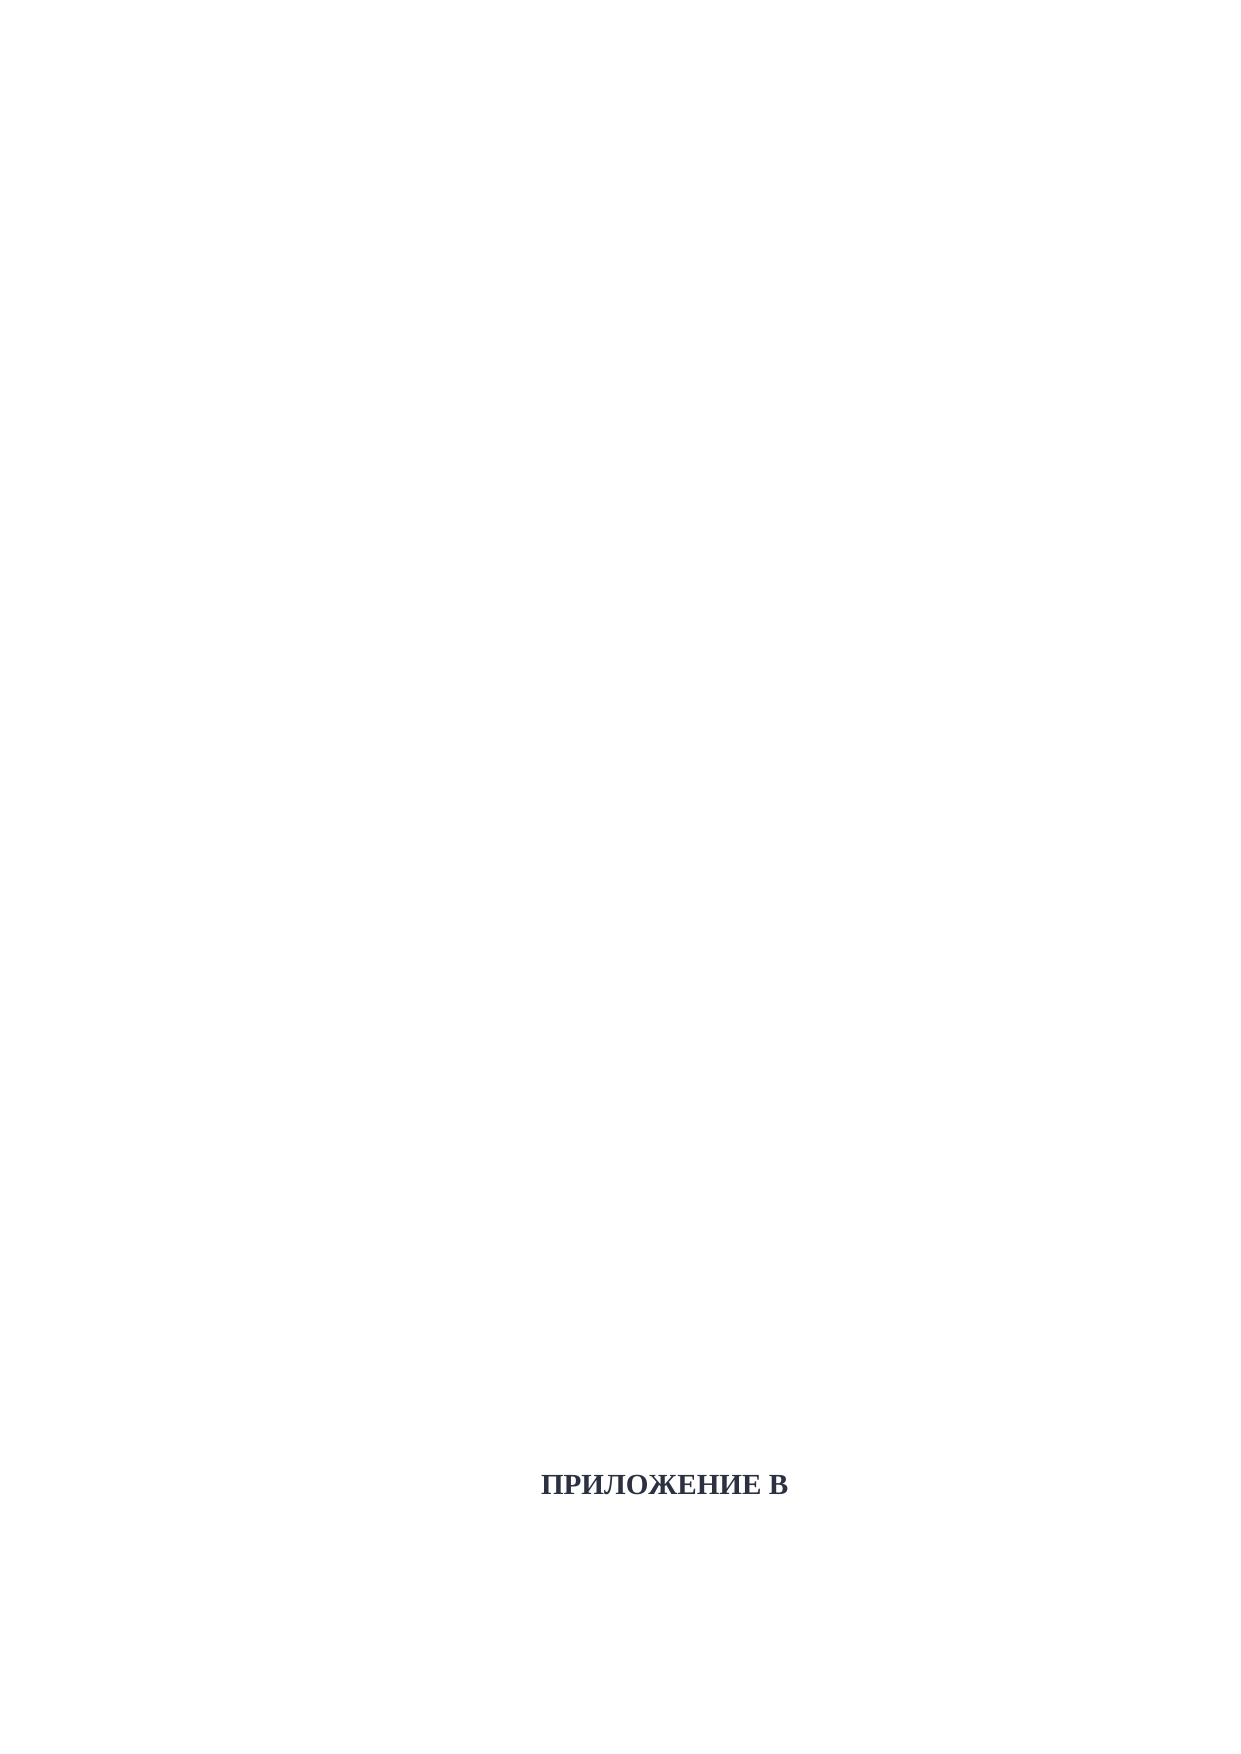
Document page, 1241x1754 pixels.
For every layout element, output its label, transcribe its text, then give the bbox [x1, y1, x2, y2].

text ПРИЛОЖЕНИЕ В [177, 1467, 1152, 1501]
